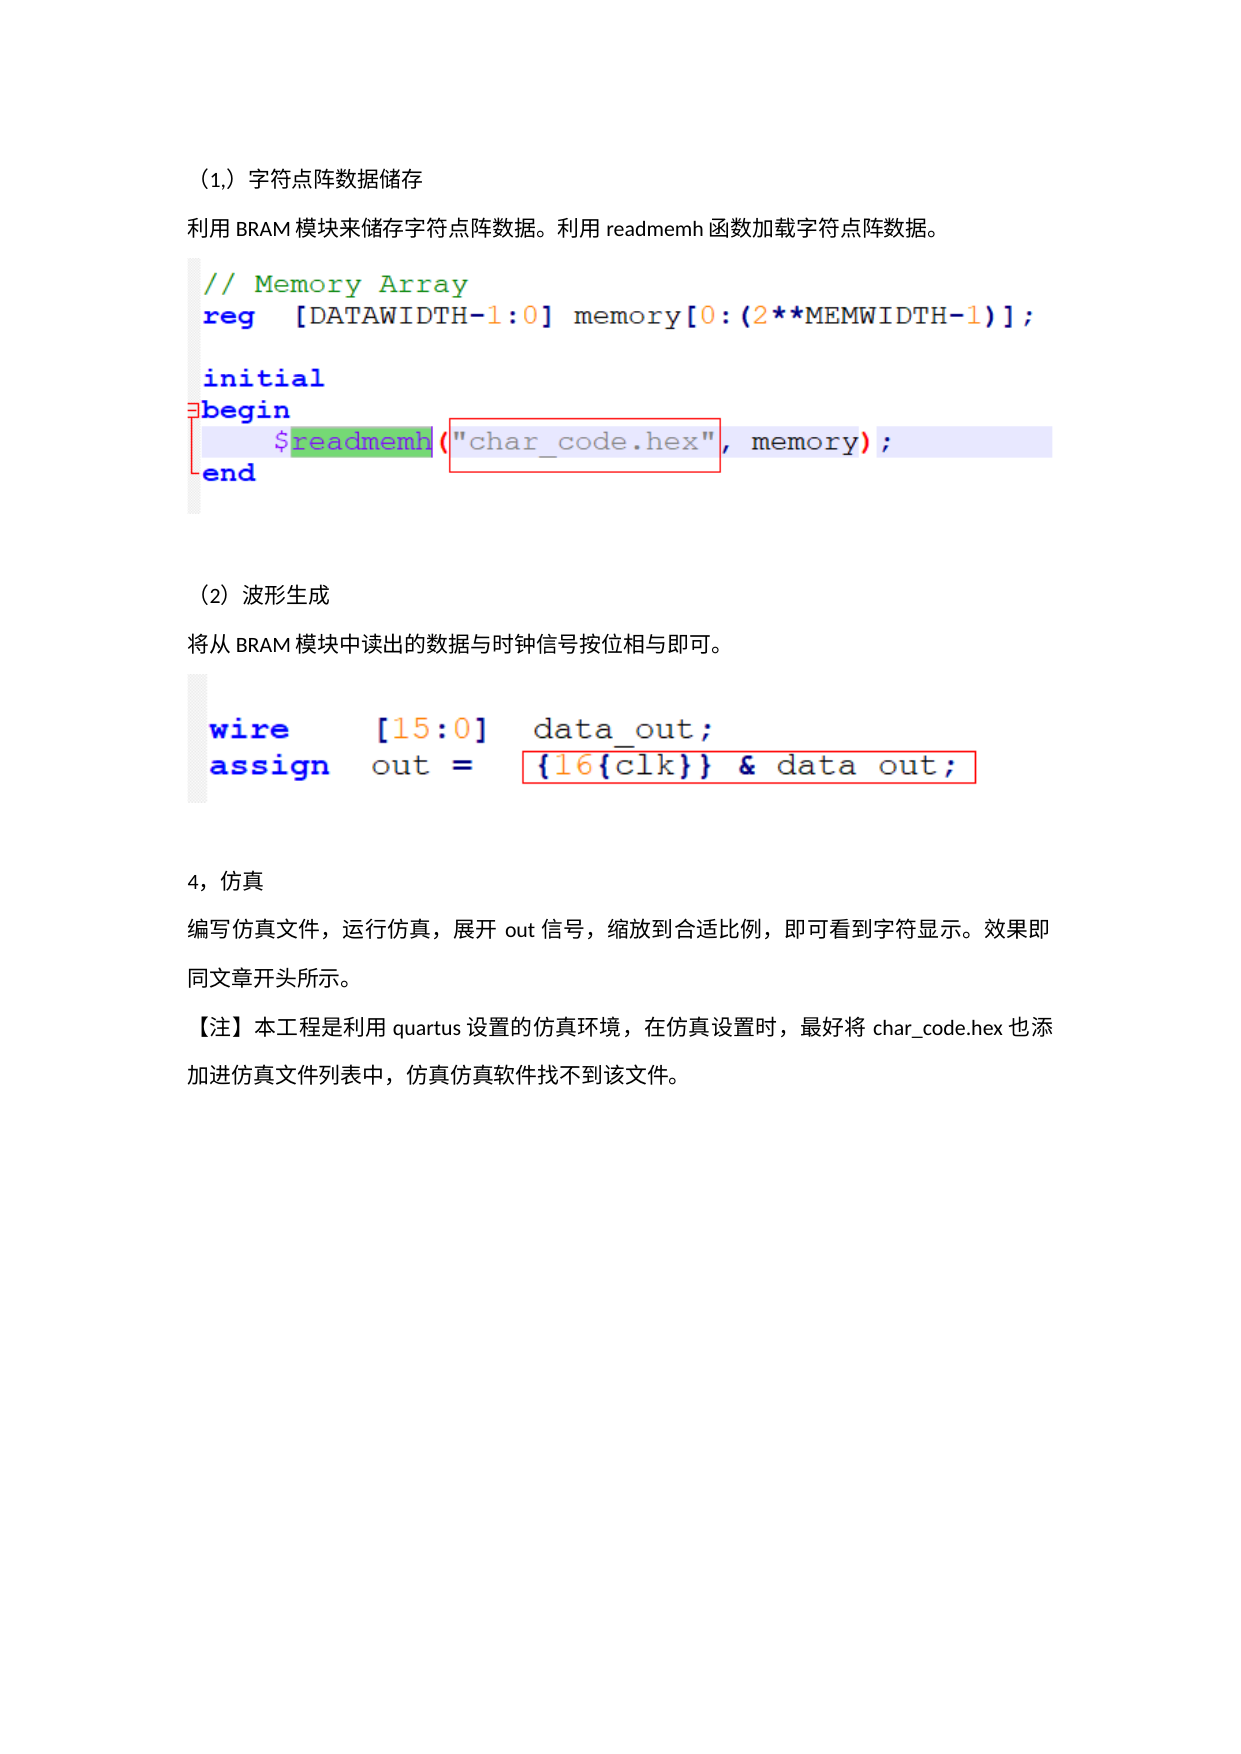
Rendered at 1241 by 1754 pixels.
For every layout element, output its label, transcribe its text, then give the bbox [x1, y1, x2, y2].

list 仿真 [187, 864, 1053, 896]
picture [187, 674, 1053, 803]
list 【注】本工程是利用quartus设置的仿真环境，在仿真设置时，最好将 char_code.hex 也添加进仿真文件列表中，仿真仿真软件找不到该文件。 [187, 1009, 1053, 1090]
list 波形生成 [187, 578, 1053, 610]
list 将从BRAM模块中读出的数据与时钟信号按位相与即可。 [187, 626, 1053, 659]
list 利用BRAM模块来储存字符点阵数据。利用 readmemh 函数加载字符点阵数据。 [187, 210, 1053, 243]
list （1,）字符点阵数据储存 [187, 162, 1053, 194]
picture [187, 258, 1053, 514]
list 编写仿真文件，运行仿真，展开 out 信号，缩放到合适比例，即可看到字符显示。效果即同文章开头所示。 [187, 912, 1053, 993]
